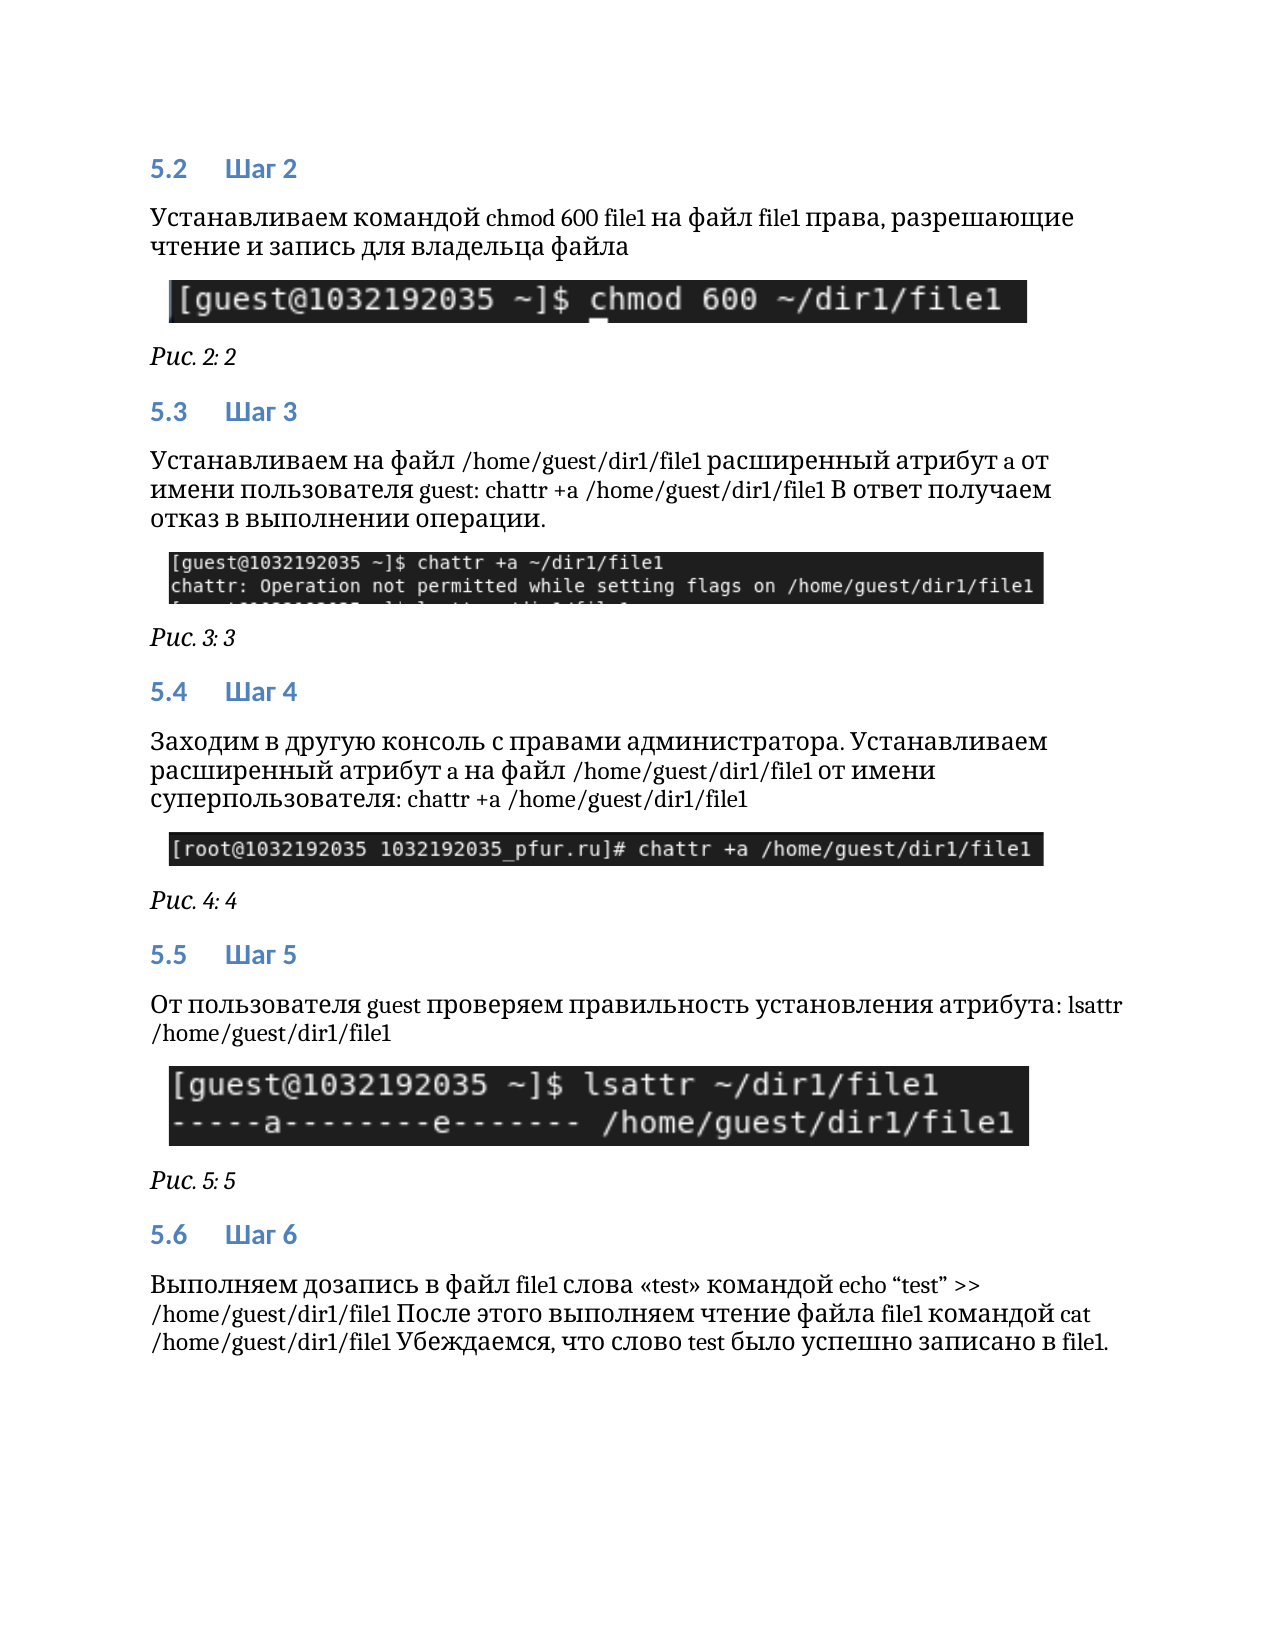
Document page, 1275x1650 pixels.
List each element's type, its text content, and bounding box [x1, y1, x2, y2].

text Заходим в другую консоль с правами администратора. Устанавливаем расширенный атрибут a на файл /home/guest/dir1/file1 от имени суперпользователя: chattr +a /home/guest/dir1/file1 [150, 728, 1125, 814]
subtitle 5.3 Шаг 3 [150, 393, 1125, 428]
picture [168, 832, 1044, 866]
subtitle 5.2 Шаг 2 [150, 150, 1125, 186]
subtitle 5.6 Шаг 6 [150, 1216, 1125, 1252]
picture [168, 280, 1028, 323]
text Устанавливаем на файл /home/guest/dir1/file1 расширенный атрибут a от имени пользователя guest: chattr +a /home/guest/dir1/file1 В ответ получаем отказ в выполнении операции. [150, 447, 1125, 533]
subtitle 5.4 Шаг 4 [150, 673, 1125, 709]
text Рис. 5: 5 [150, 1167, 1125, 1196]
text Рис. 2: 2 [150, 343, 1125, 372]
text Выполняем дозапись в файл file1 слова «test» командой echo “test” >> /home/guest/dir1/file1 После этого выполняем чтение файла file1 командой cat /home/guest/dir1/file1 Убеждаемся, что слово test было успешно записано в file1. [150, 1271, 1125, 1357]
subtitle 5.5 Шаг 5 [150, 936, 1125, 972]
text От пользователя guest проверяем правильность установления атрибута: lsattr /home/guest/dir1/file1 [150, 991, 1125, 1048]
text Рис. 4: 4 [150, 887, 1125, 915]
text Рис. 3: 3 [150, 624, 1125, 653]
picture [168, 1066, 1030, 1146]
picture [168, 552, 1044, 604]
text Устанавливаем командой chmod 600 file1 на файл file1 права, разрешающие чтение и запись для владельца файла [150, 204, 1125, 262]
